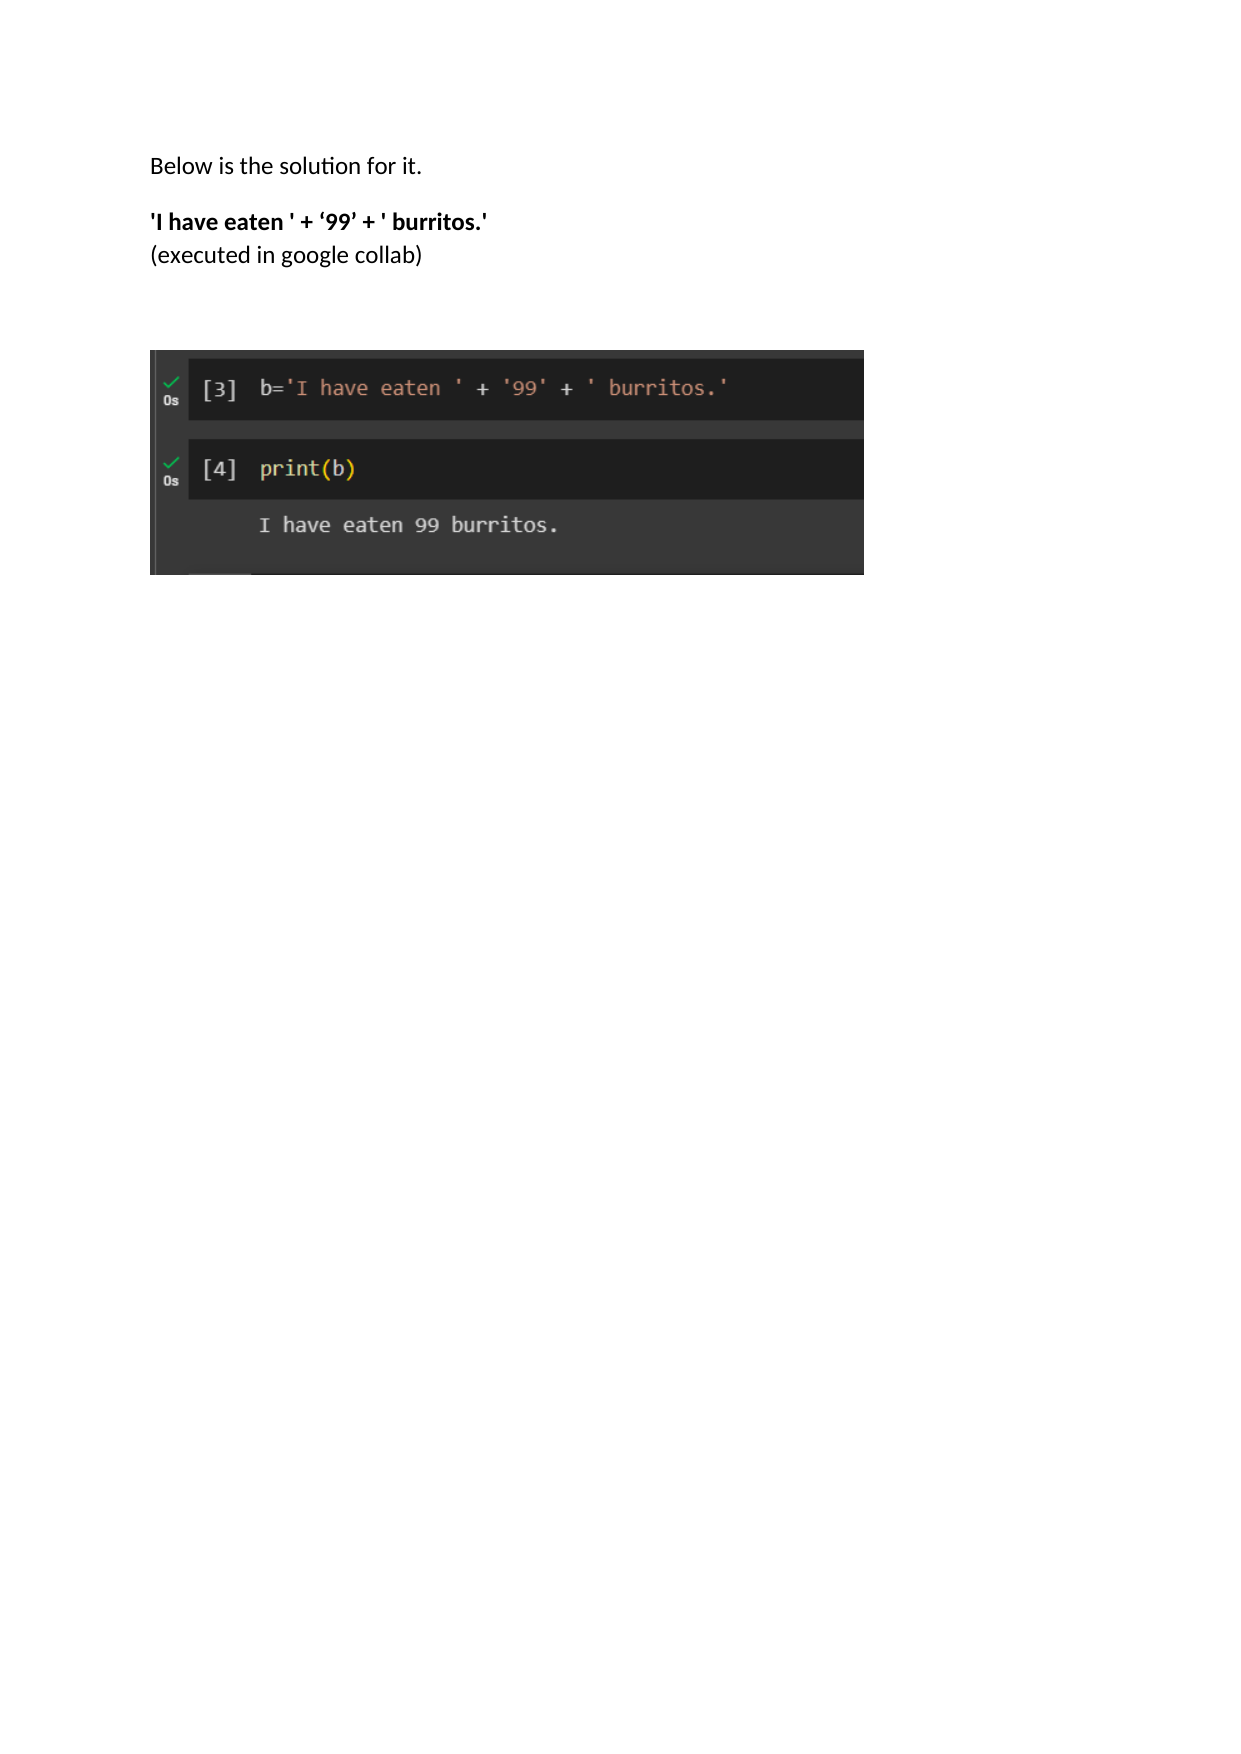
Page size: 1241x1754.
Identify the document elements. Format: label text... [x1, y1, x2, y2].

text Below is the solution for it. [150, 150, 1090, 181]
picture [150, 350, 864, 575]
text 'I have eaten ' + ‘99’ + ' burritos.' (executed in google collab) [150, 206, 1090, 269]
